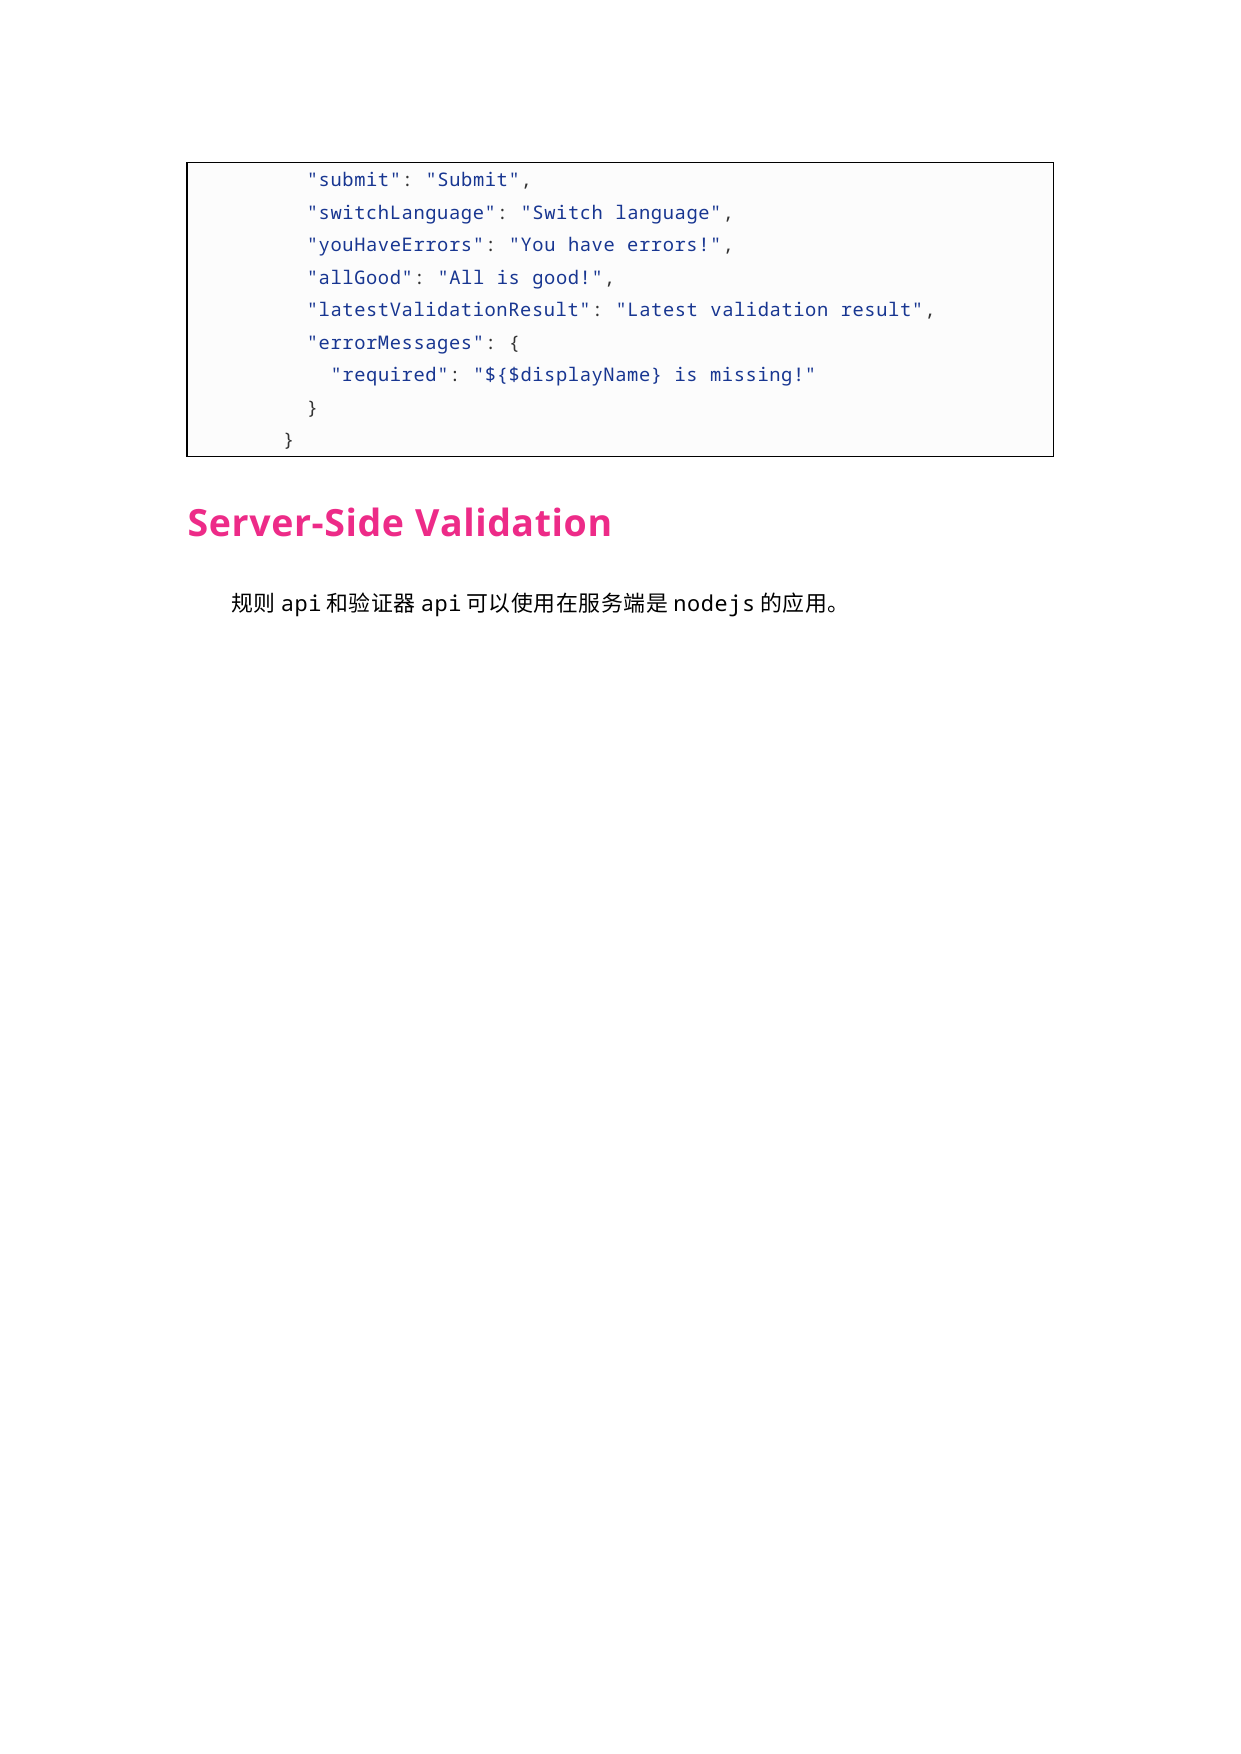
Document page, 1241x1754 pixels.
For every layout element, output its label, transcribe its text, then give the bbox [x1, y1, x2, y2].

text "youHaveErrors": "You have errors!", [188, 228, 1053, 261]
text "errorMessages": { [188, 326, 1053, 358]
text "latestValidationResult": "Latest validation result", [188, 293, 1053, 326]
text "switchLanguage": "Switch language", [188, 196, 1053, 228]
text } [188, 391, 1053, 422]
text } [188, 422, 1053, 456]
subtitle Server-Side Validation [187, 489, 1053, 560]
text "allGood": "All is good!", [188, 261, 1053, 293]
text "required": "${$displayName} is missing!" [188, 358, 1053, 391]
text "submit": "Submit", [188, 163, 1053, 196]
text 规则api和验证器api可以使用在服务端是nodejs的应用。 [187, 585, 1053, 618]
